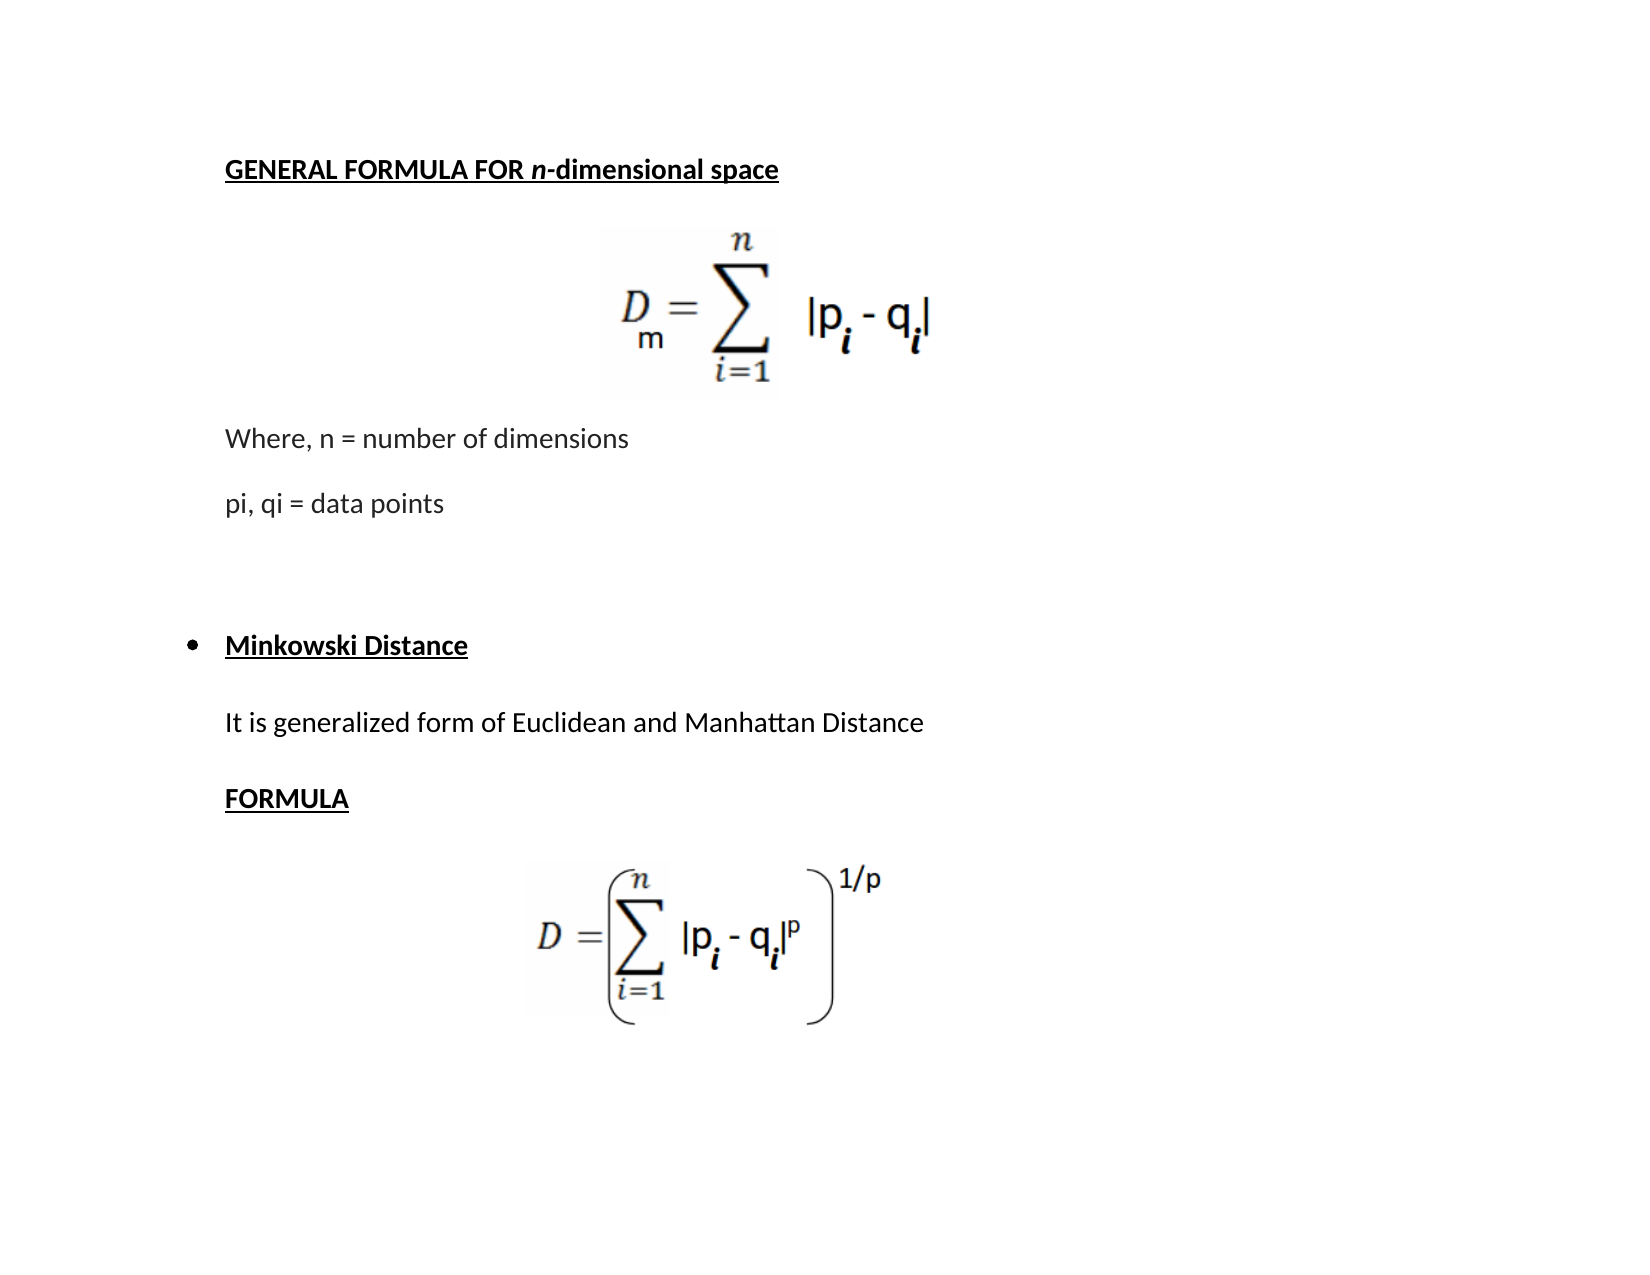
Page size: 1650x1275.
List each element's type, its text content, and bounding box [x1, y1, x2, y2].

list It is generalized form of Euclidean and Manhattan Distance [225, 704, 1500, 739]
list Minkowski Distance [187, 627, 1500, 662]
list GENERAL FORMULA FOR n-dimensional space [225, 151, 1500, 187]
picture [525, 857, 895, 1042]
text pi, qi = data points [225, 485, 1500, 521]
text Where, n = number of dimensions [225, 420, 1500, 456]
picture [600, 227, 944, 401]
list FORMULA [225, 781, 1500, 816]
